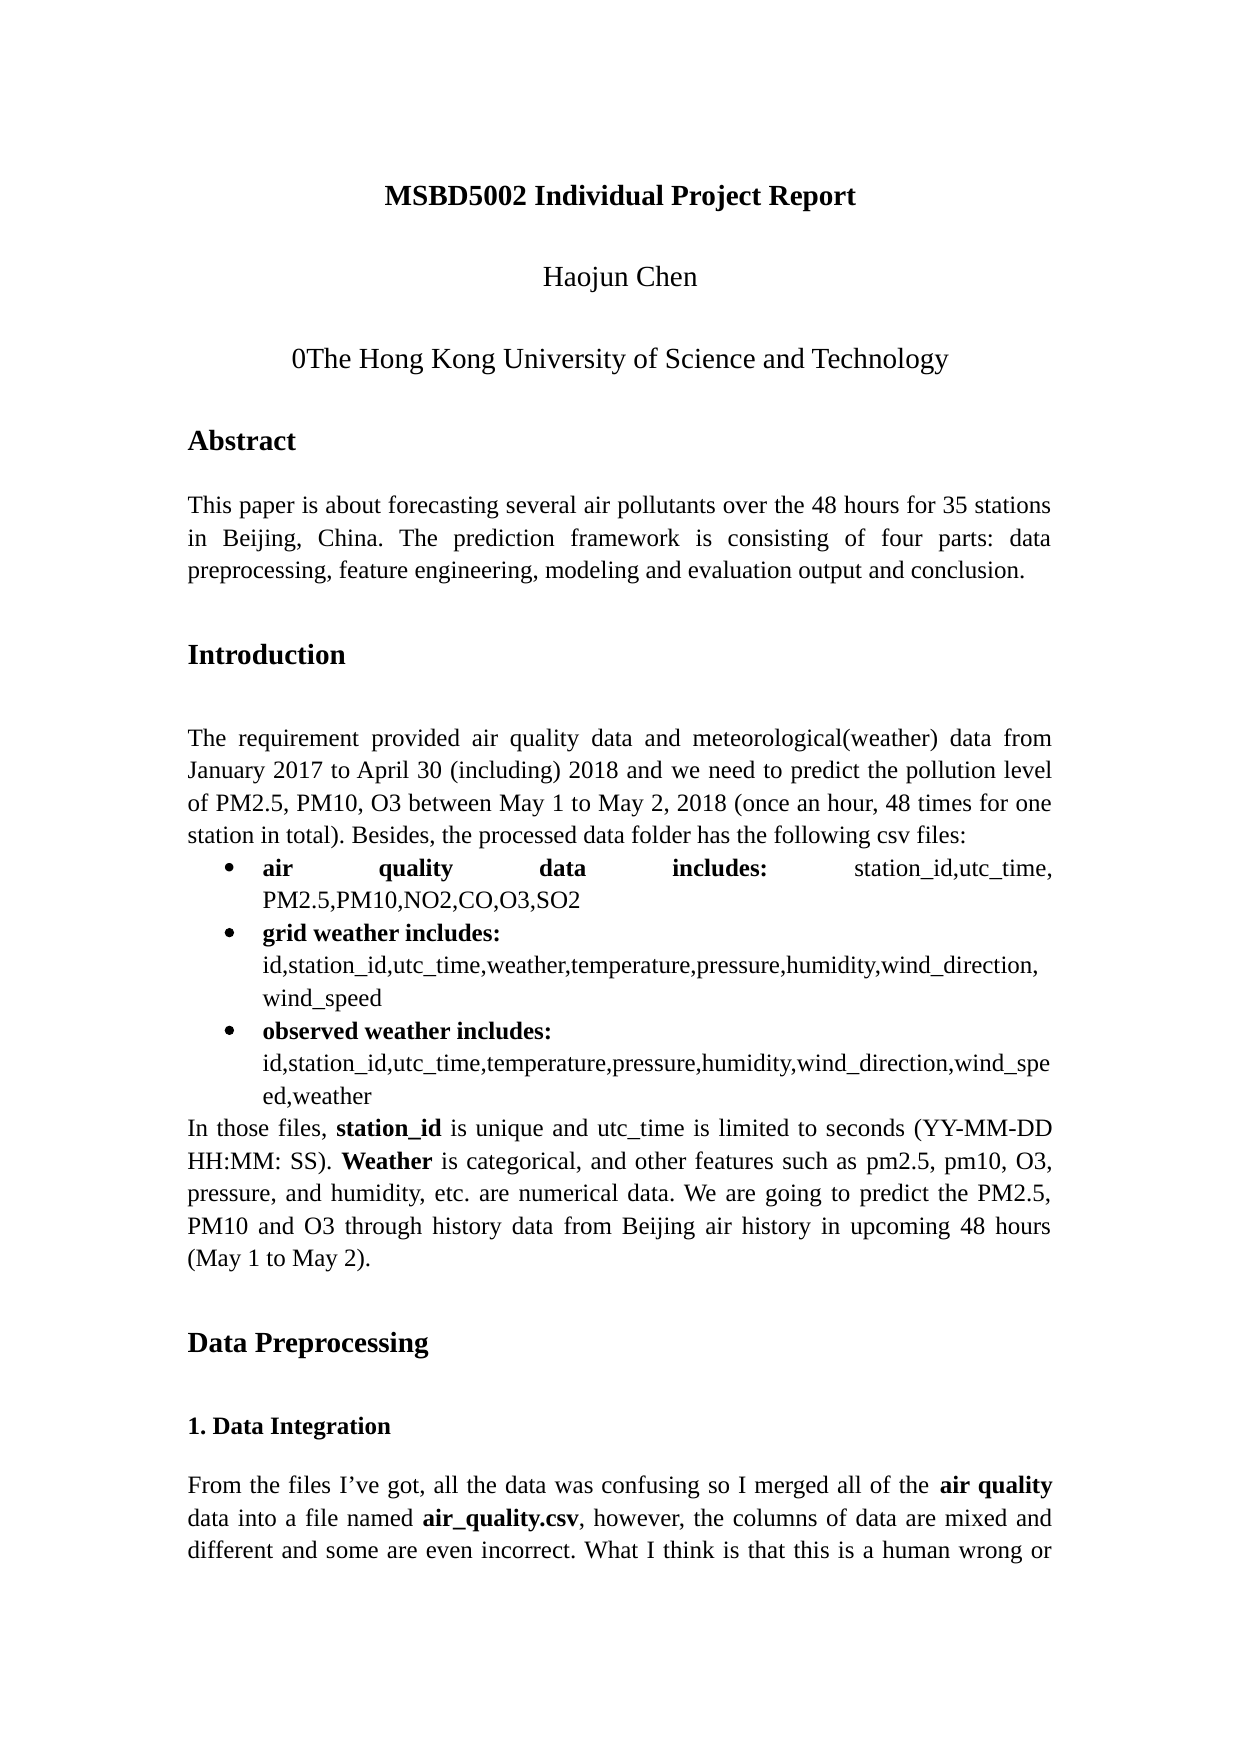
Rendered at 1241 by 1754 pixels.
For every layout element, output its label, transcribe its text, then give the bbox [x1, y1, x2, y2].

list id,station_id,utc_time,temperature,pressure,humidity,wind_direction,wind_speed,weather [262, 1046, 1053, 1111]
text Abstract [187, 407, 1053, 472]
list id,station_id,utc_time,weather,temperature,pressure,humidity,wind_direction,wind_speed [262, 949, 1053, 1014]
subtitle Introduction [187, 622, 1053, 687]
list observed weather includes: [225, 1014, 1053, 1046]
list air quality data includes: station_id,utc_time, PM2.5,PM10,NO2,CO,O3,SO2 [225, 851, 1053, 916]
text In those files, station_id is unique and utc_time is limited to seconds (YY-MM-DD HH:MM: SS). Weather is categorical, and other features such as pm2.5, pm10, O3, pressure, and humidity, etc. are numerical data. We are going to predict the PM2.5, PM10 and O3 through history data from Beijing air history in upcoming 48 hours (May 1 to May 2). [187, 1112, 1053, 1274]
text The requirement provided air quality data and meteorological(weather) data from January 2017 to April 30 (including) 2018 and we need to predict the pollution level of PM2.5, PM10, O3 between May 1 to May 2, 2018 (once an hour, 48 times for one station in total). Besides, the processed data folder has the following csv files: [187, 721, 1053, 851]
text MSBD5002 Individual Project Report [187, 162, 1053, 227]
subtitle 1. Data Integration [187, 1409, 1053, 1441]
text This paper is about forecasting several air pollutants over the 48 hours for 35 stations in Beijing, China. The prediction framework is consisting of four parts: data preprocessing, feature engineering, modeling and evaluation output and conclusion. [187, 489, 1053, 586]
text Haojun Chen [187, 244, 1053, 309]
list grid weather includes: [225, 916, 1053, 949]
subtitle Data Preprocessing [187, 1309, 1053, 1374]
text 0The Hong Kong University of Science and Technology [187, 325, 1053, 390]
